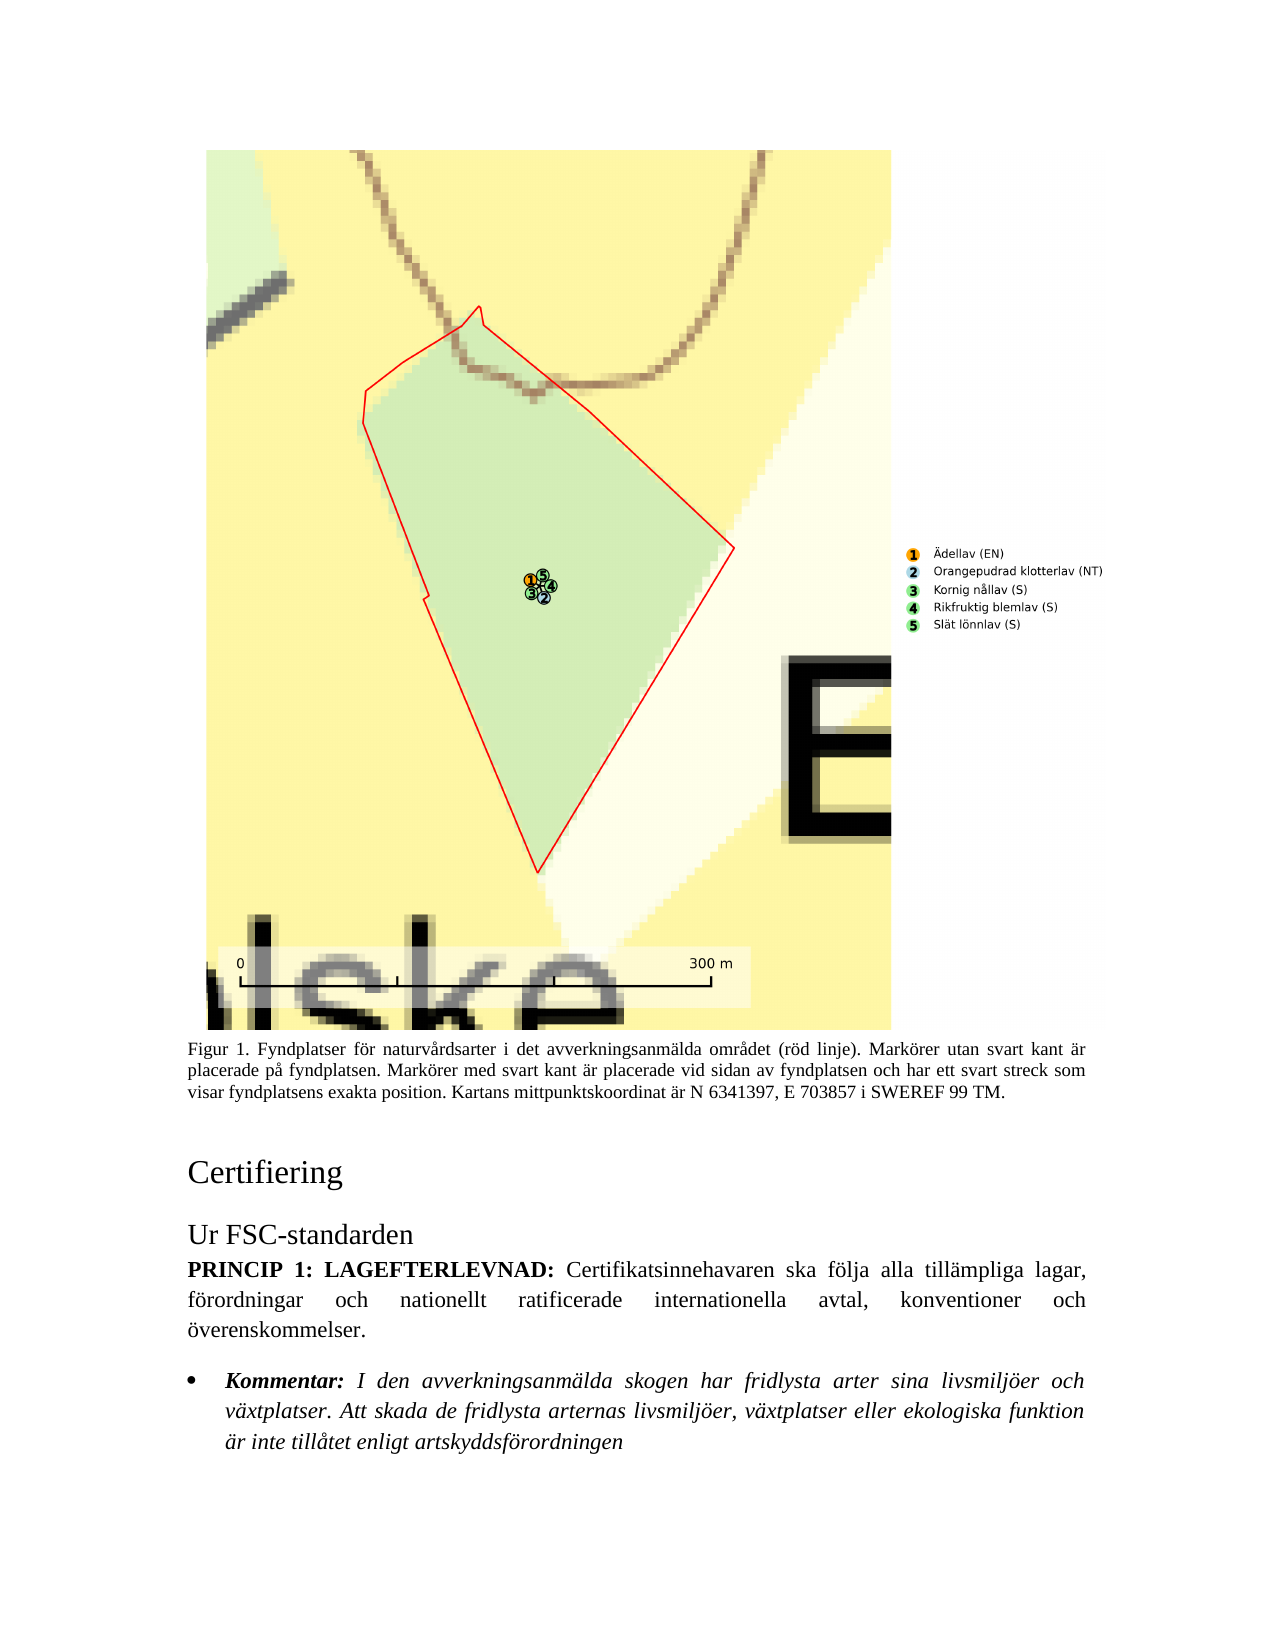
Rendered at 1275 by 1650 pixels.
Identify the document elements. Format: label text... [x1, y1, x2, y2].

picture [206, 150, 1107, 1030]
subtitle Certifiering [187, 1152, 1087, 1191]
subtitle Ur FSC-standarden [187, 1217, 1087, 1251]
list Kommentar: I den avverkningsanmälda skogen har fridlysta arter sina livsmiljöer och växtplatser. Att skada de fridlysta arternas livsmiljöer, växtplatser eller ekologiska funktion är inte tillåtet enligt artskyddsförordningen [187, 1367, 1087, 1454]
text PRINCIP 1: LAGEFTERLEVNAD: Certifikatsinnehavaren ska följa alla tillämpliga lagar, förordningar och nationellt ratificerade internationella avtal, konventioner och överenskommelser. [187, 1256, 1087, 1343]
text Figur 1. Fyndplatser för naturvårdsarter i det avverkningsanmälda området (röd linje). Markörer utan svart kant är placerade på fyndplatsen. Markörer med svart kant är placerade vid sidan av fyndplatsen och har ett svart streck som visar fyndplatsens exakta position. Kartans mittpunktskoordinat är N 6341397, E 703857 i SWEREF 99 TM. [187, 1038, 1087, 1102]
